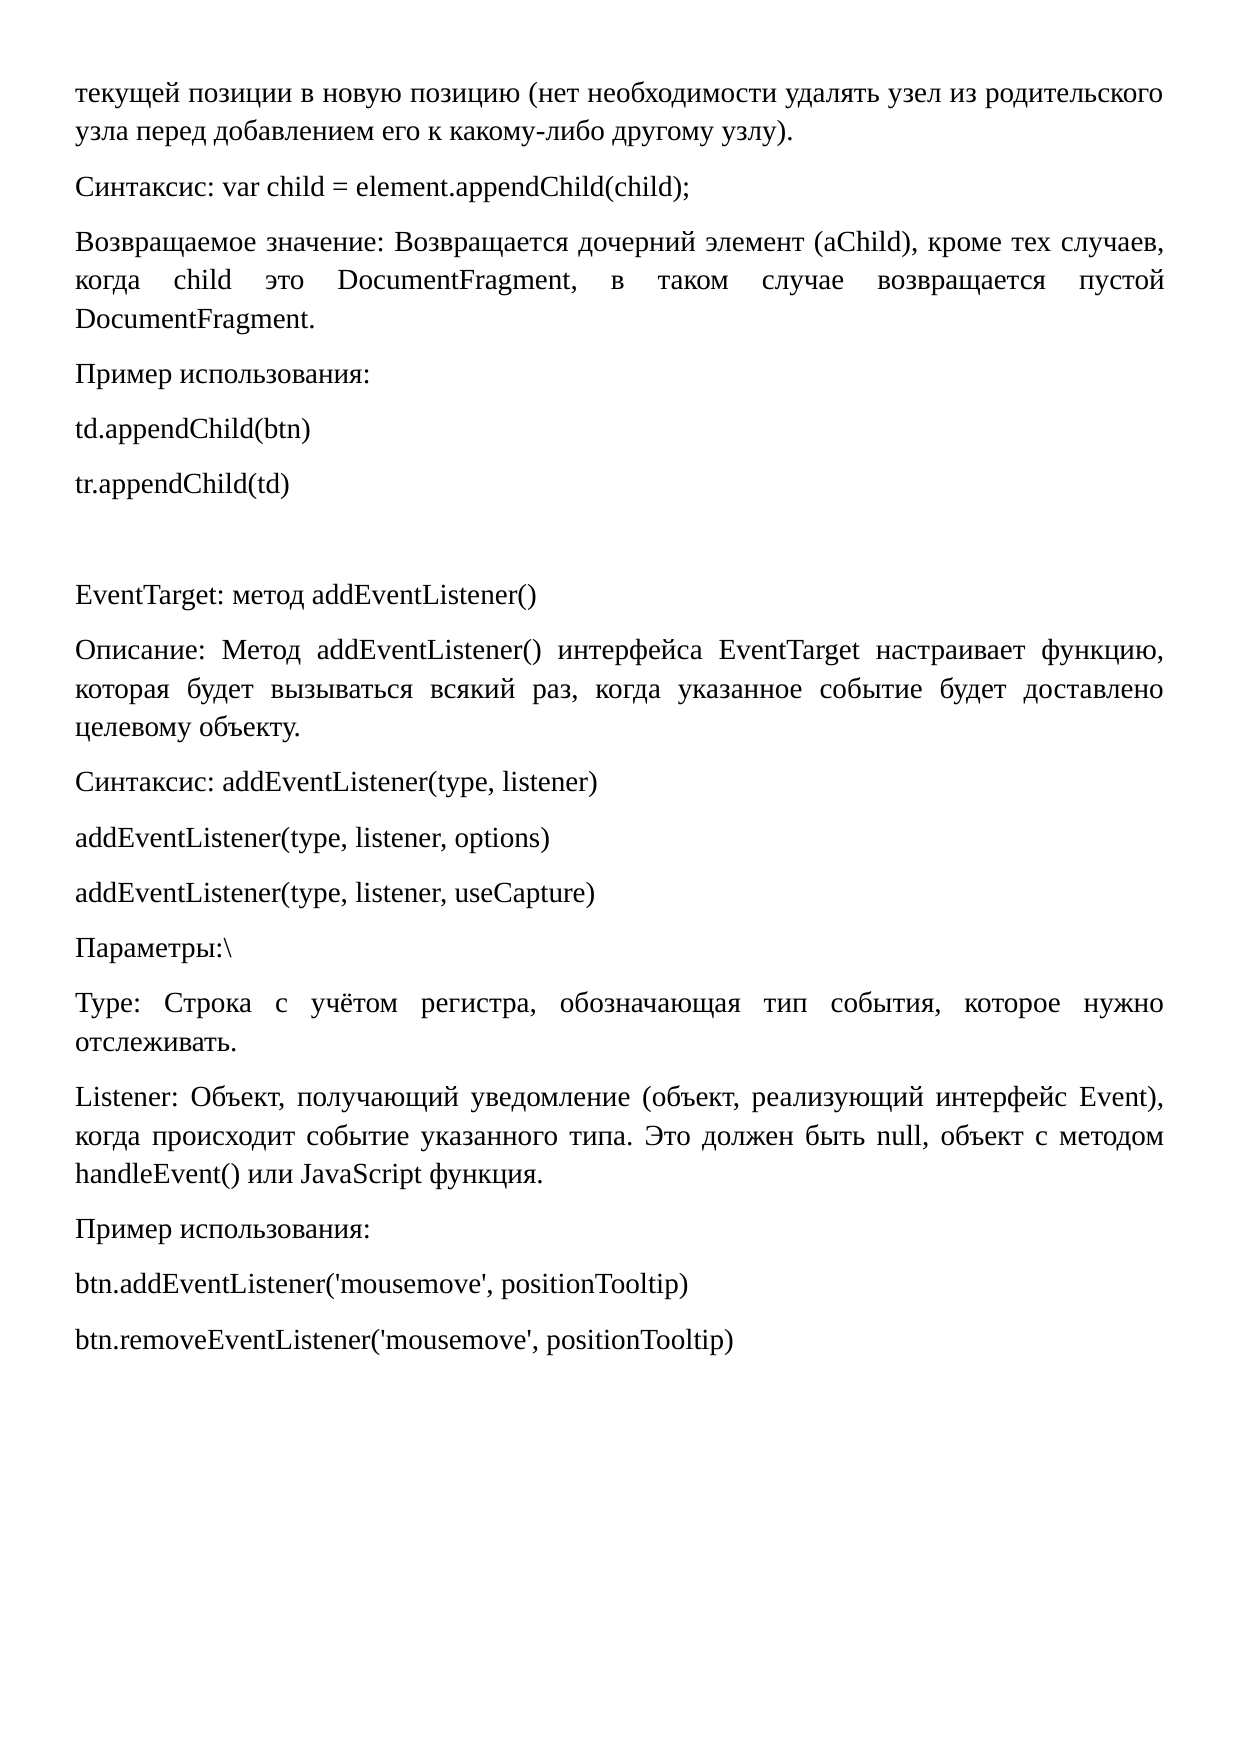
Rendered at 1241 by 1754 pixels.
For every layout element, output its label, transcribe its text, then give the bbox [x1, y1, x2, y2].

text td.appendChild(btn) [75, 411, 1165, 445]
text Описание: Метод addEventListener() интерфейса EventTarget настраивает функцию, которая будет вызываться всякий раз, когда указанное событие будет доставлено целевому объекту. [75, 632, 1165, 743]
text Синтаксис: addEventListener(type, listener) [75, 764, 1165, 798]
text Пример использования: [75, 1211, 1165, 1245]
text EventTarget: метод addEventListener() [75, 577, 1165, 611]
text btn.addEventListener('mousemove', positionTooltip) [75, 1267, 1165, 1300]
text btn.removeEventListener('mousemove', positionTooltip) [75, 1322, 1165, 1355]
text Возвращаемое значение: Возвращается дочерний элемент (aChild), кроме тех случаев, когда child это DocumentFragment, в таком случае возвращается пустой DocumentFragment. [75, 224, 1165, 334]
text Синтаксис: var child = element.appendChild(child); [75, 169, 1165, 202]
text Пример использования: [75, 356, 1165, 390]
text tr.appendChild(td) [75, 467, 1165, 500]
text Type: Строка с учётом регистра, обозначающая тип события, которое нужно отслеживать. [75, 985, 1165, 1057]
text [75, 75, 1165, 147]
text addEventListener(type, listener, useCapture) [75, 875, 1165, 908]
text Параметры:\ [75, 930, 1165, 964]
text addEventListener(type, listener, options) [75, 820, 1165, 853]
text Listener: Объект, получающий уведомление (объект, реализующий интерфейс Event), когда происходит событие указанного типа. Это должен быть null, объект с методом handleEvent() или JavaScript функция. [75, 1079, 1165, 1190]
